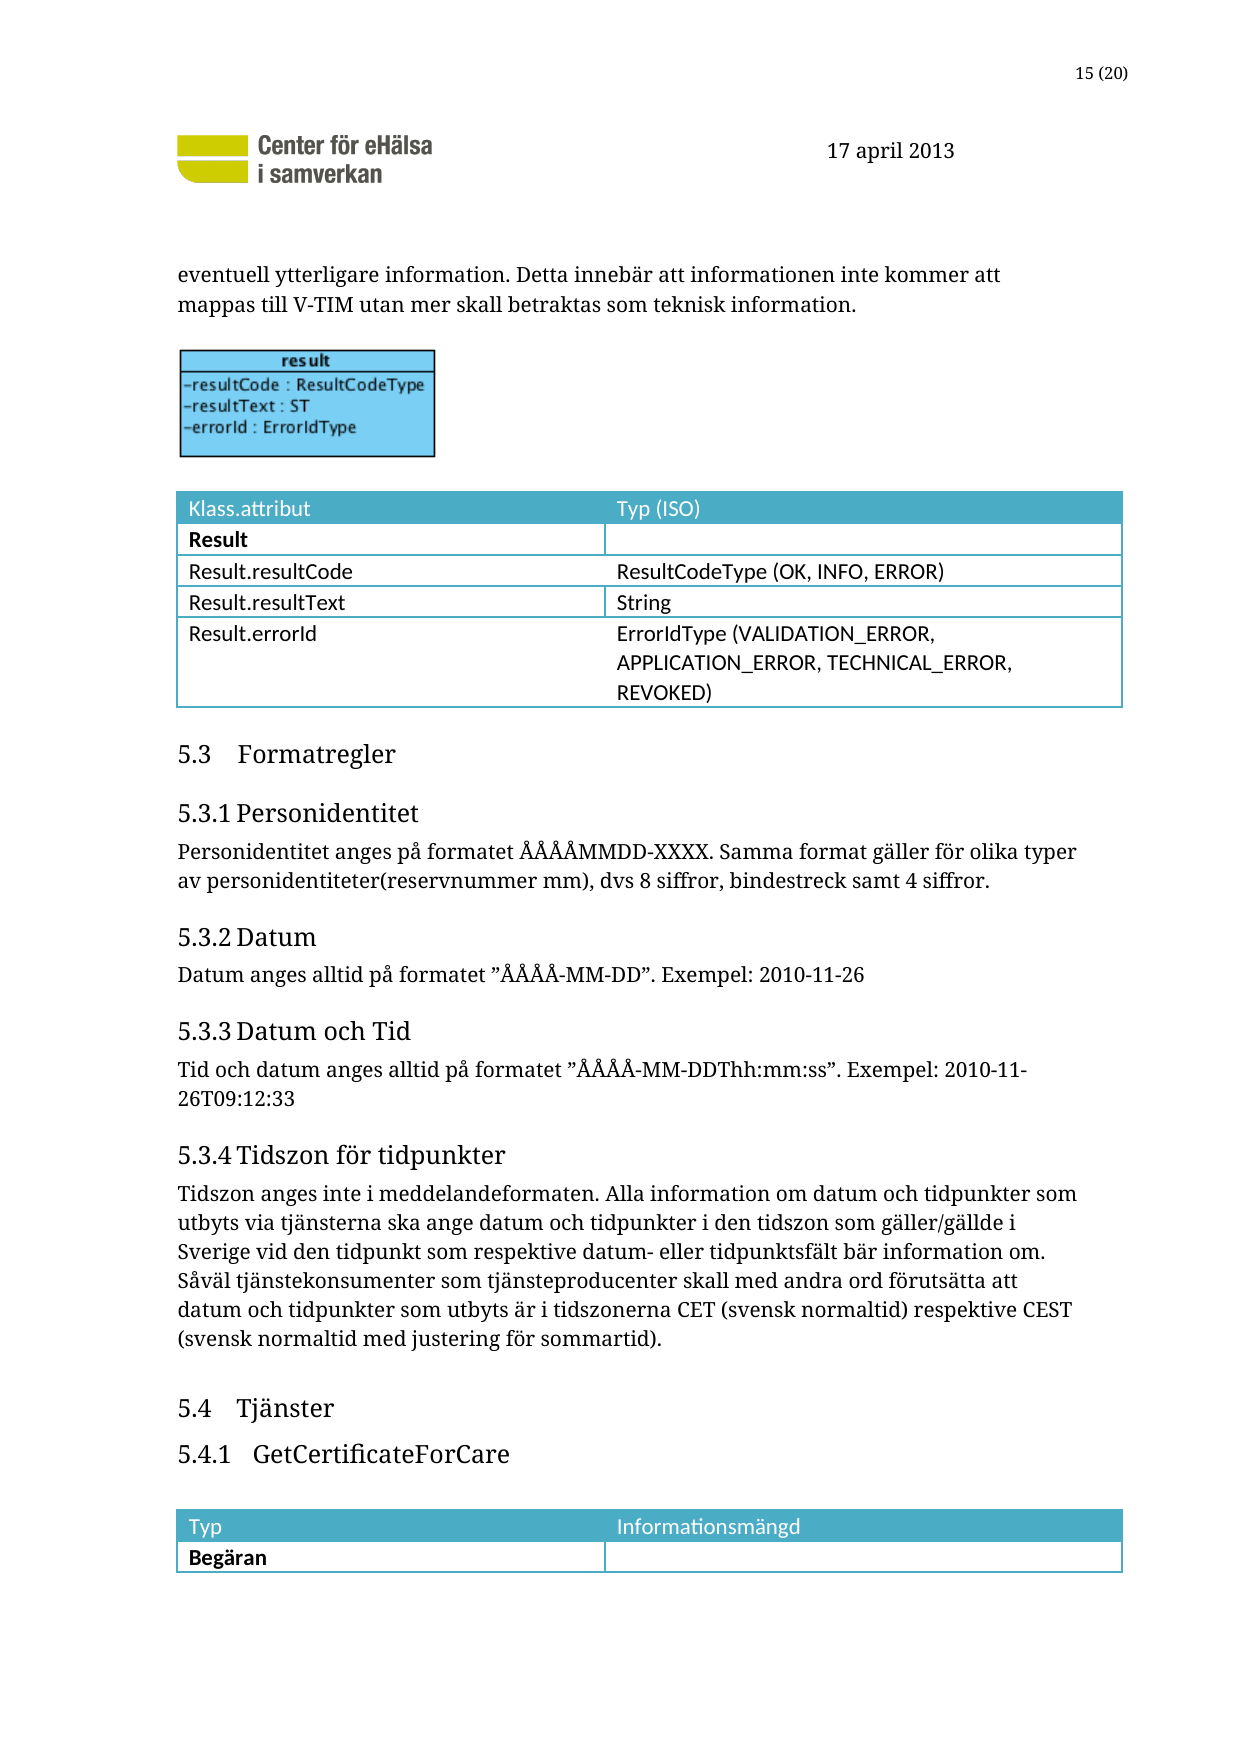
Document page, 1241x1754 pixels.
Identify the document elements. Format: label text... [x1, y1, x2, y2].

table_header Informationsmängd [605, 1511, 1121, 1540]
table_cell Result [178, 524, 604, 553]
subtitle GetCertificateForCare [177, 1437, 1081, 1471]
table_cell [606, 1542, 1121, 1571]
table_cell ErrorIdType (VALIDATION_ERROR, APPLICATION_ERROR, TECHNICAL_ERROR, REVOKED) [605, 618, 1121, 706]
text Tidszon anges inte i meddelandeformaten. Alla information om datum och tidpunkter som utbyts via tjänsterna ska ange datum och tidpunkter i den tidszon som gäller/gällde i Sverige vid den tidpunkt som respektive datum- eller tidpunktsfält bär information om. Såväl tjänstekonsumenter som tjänsteproducenter skall med andra ord förutsätta att datum och tidpunkter som utbyts är i tidszonerna CET (svensk normaltid) respektive CEST (svensk normaltid med justering för sommartid). [177, 1178, 1081, 1353]
table_cell Result.resultText [178, 587, 604, 616]
subtitle Personidentitet [177, 796, 1081, 830]
table_header Typ [178, 1511, 605, 1540]
text Tid och datum anges alltid på formatet ”ÅÅÅÅ-MM-DDThh:mm:ss”. Exempel: 2010-11-26T09:12:33 [177, 1054, 1081, 1113]
table_cell Result.resultCode [178, 556, 605, 585]
subtitle Tjänster [177, 1391, 1081, 1424]
table_cell Begäran [178, 1542, 604, 1571]
text Personidentitet anges på formatet ÅÅÅÅMMDD-XXXX. Samma format gäller för olika typer av personidentiteter(reservnummer mm), dvs 8 siffror, bindestreck samt 4 siffror. [177, 836, 1081, 894]
table_header Klass.attribut [178, 493, 605, 522]
table_header Typ (ISO) [605, 493, 1121, 522]
picture [177, 135, 432, 183]
table_cell Result.errorId [178, 618, 605, 706]
subtitle Datum och Tid [177, 1014, 1081, 1048]
subtitle Tidszon för tidpunkter [177, 1138, 1081, 1172]
text Datum anges alltid på formatet ”ÅÅÅÅ-MM-DD”. Exempel: 2010-11-26 [177, 960, 1081, 989]
table_cell String [606, 587, 1121, 616]
subtitle Formatregler [177, 737, 1081, 771]
table_cell ResultCodeType (OK, INFO, ERROR) [605, 556, 1121, 585]
picture [177, 347, 440, 462]
table_cell [606, 524, 1121, 553]
subtitle Datum [177, 919, 1081, 954]
